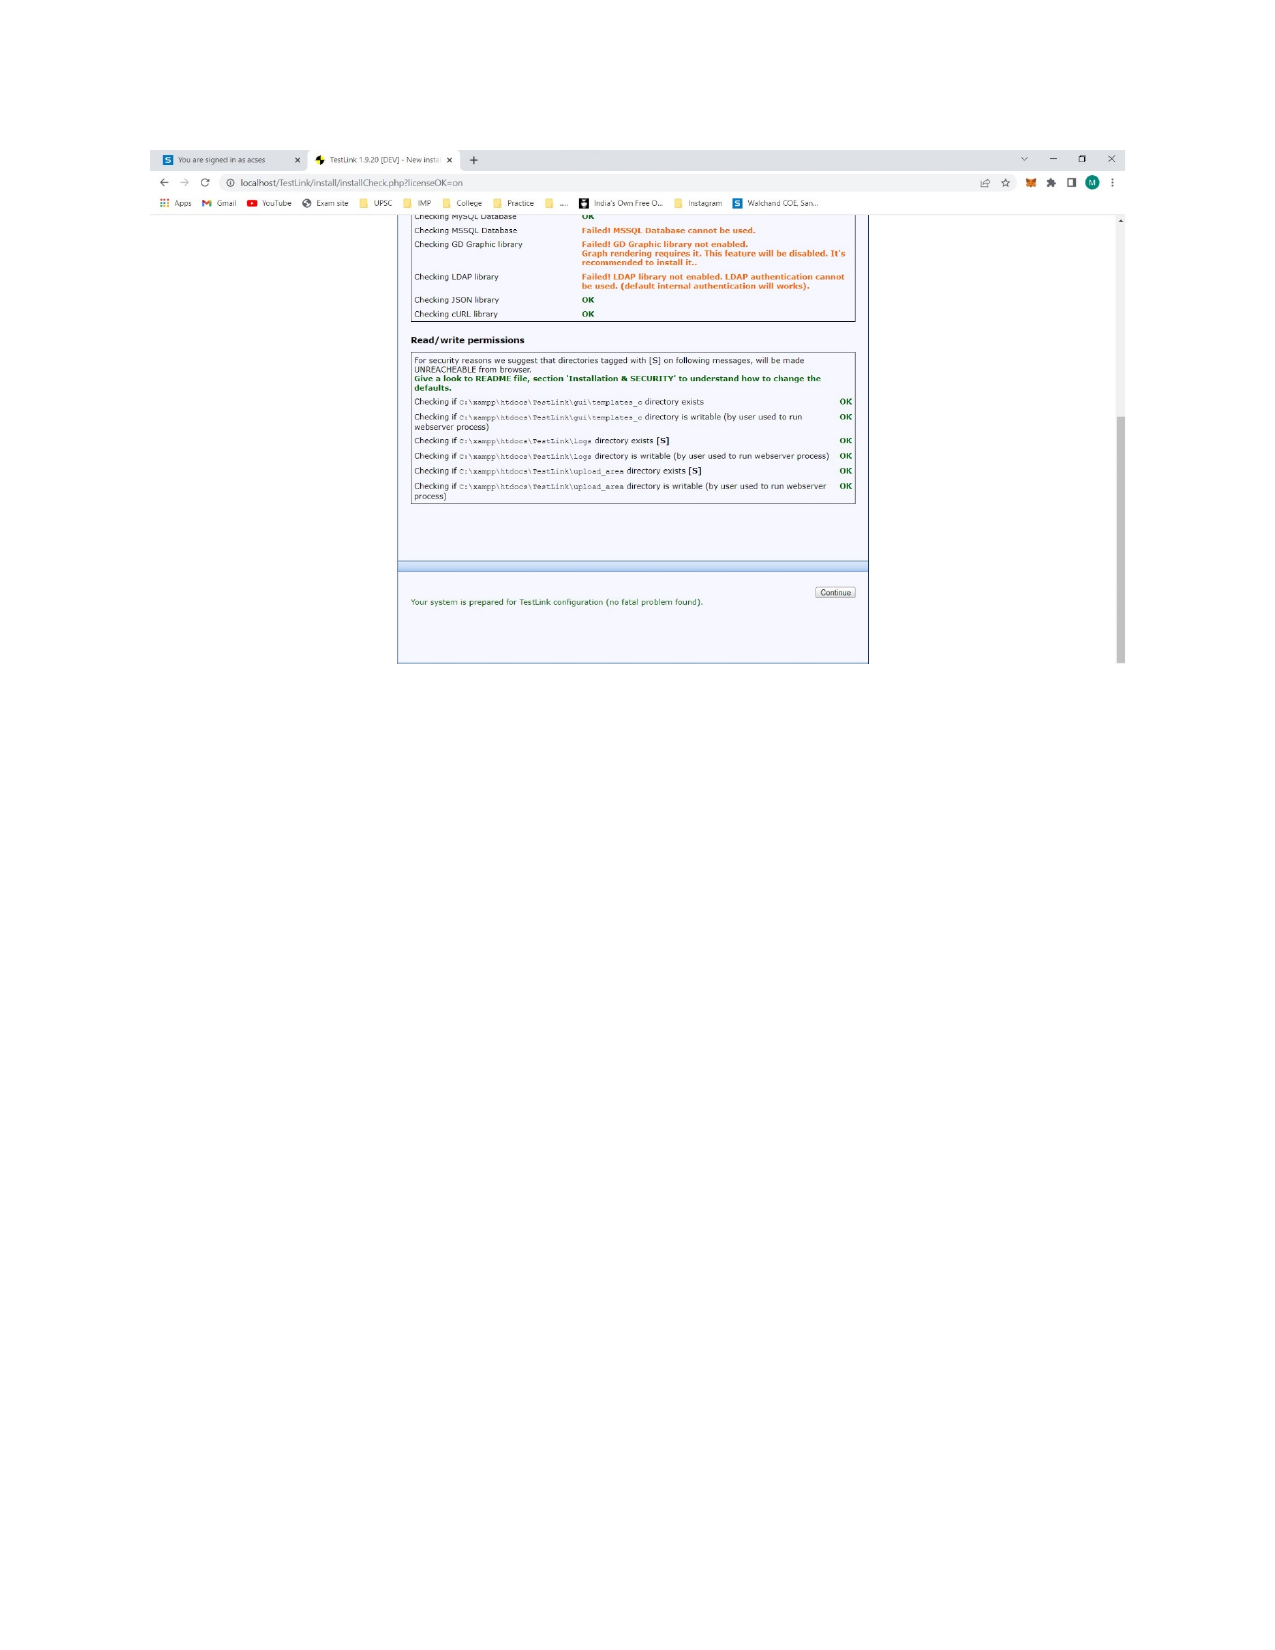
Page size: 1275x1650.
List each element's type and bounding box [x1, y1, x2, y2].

picture [150, 150, 1125, 664]
